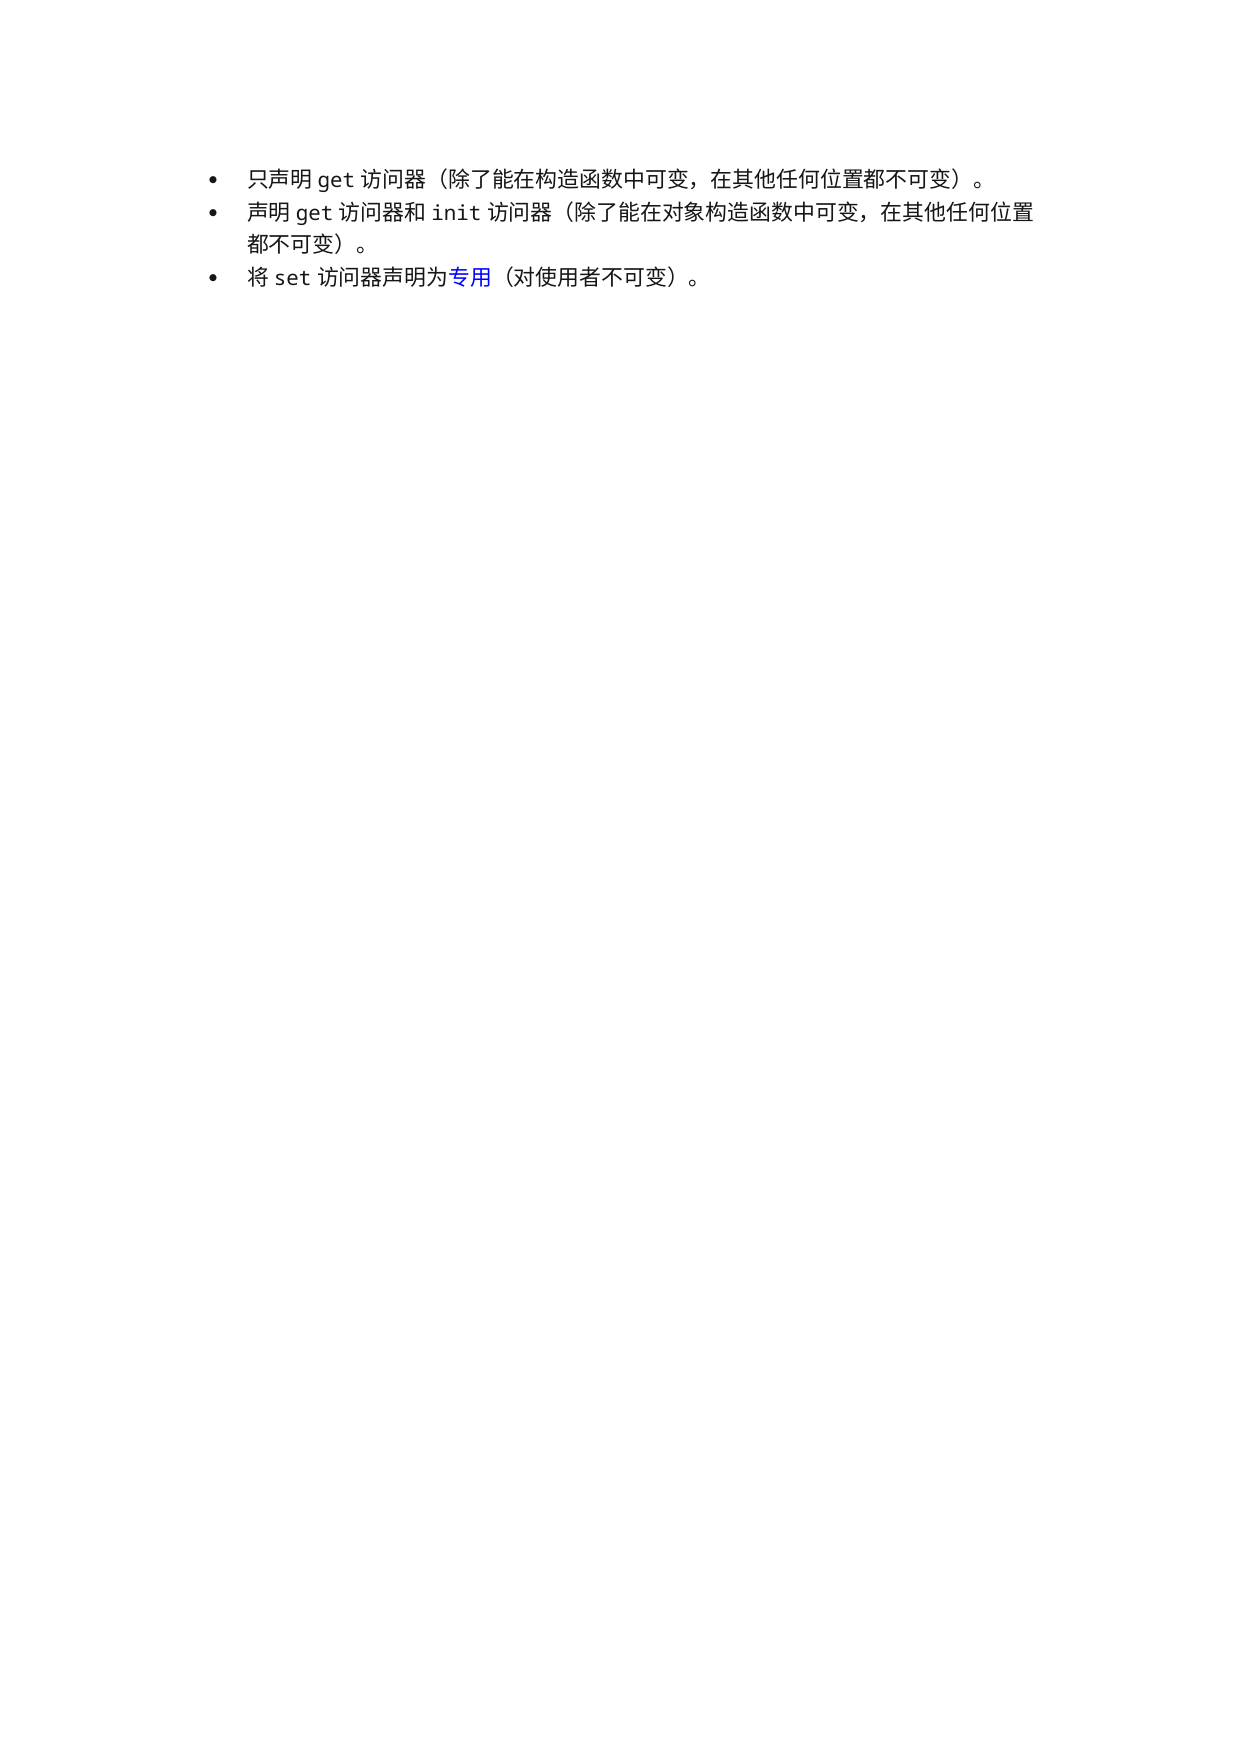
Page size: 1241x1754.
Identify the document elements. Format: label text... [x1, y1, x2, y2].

list 声明 get 访问器和 init 访问器（除了能在对象构造函数中可变，在其他任何位置都不可变）。 [209, 194, 1053, 259]
list 将 set 访问器声明为专用（对使用者不可变）。 [209, 259, 1053, 292]
list 只声明 get 访问器（除了能在构造函数中可变，在其他任何位置都不可变）。 [209, 162, 1053, 194]
